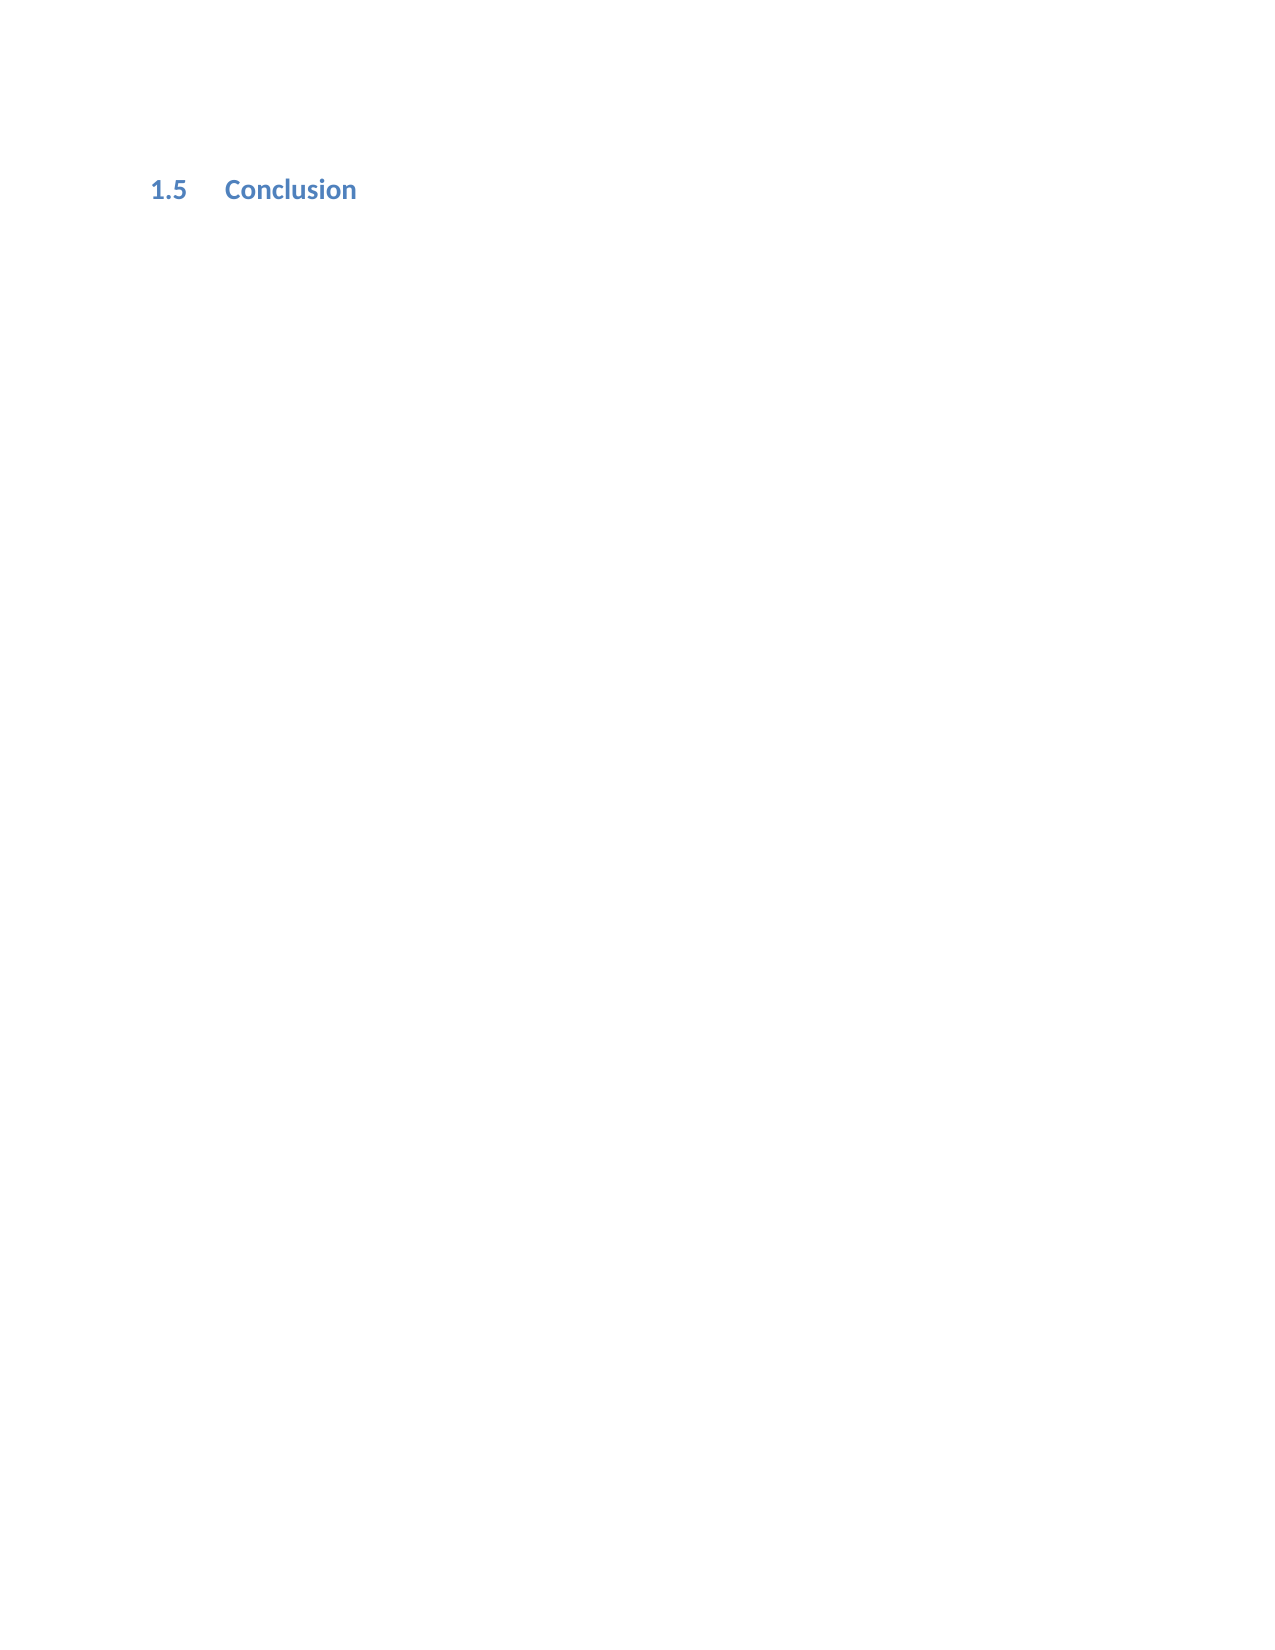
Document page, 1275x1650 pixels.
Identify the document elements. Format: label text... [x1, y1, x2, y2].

subtitle 1.5 Conclusion [150, 171, 1125, 206]
